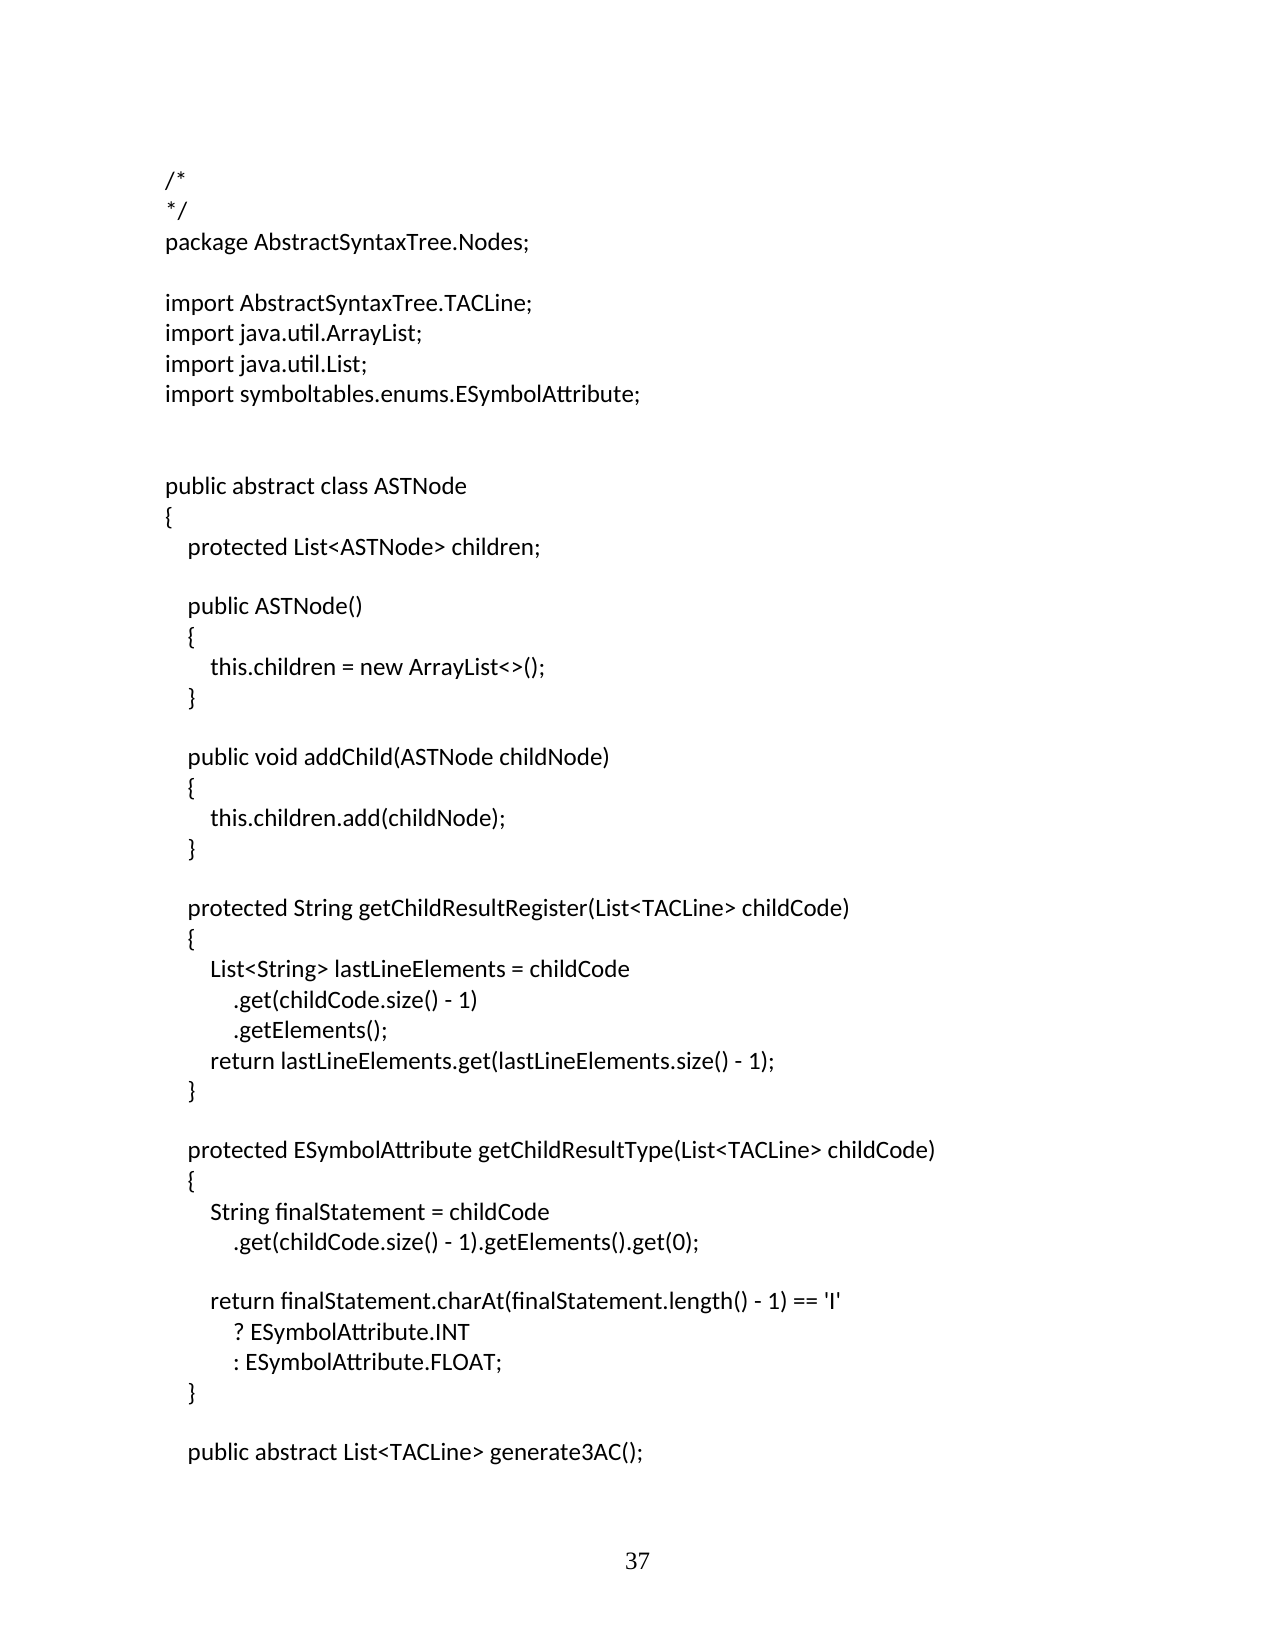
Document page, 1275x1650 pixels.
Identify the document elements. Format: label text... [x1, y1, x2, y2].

text .get(childCode.size() - 1).getElements().get(0); [165, 1226, 1110, 1257]
text protected String getChildResultRegister(List<TACLine> childCode) [165, 892, 1110, 923]
text } [165, 1075, 1110, 1106]
text import java.util.List; [165, 348, 1110, 379]
text return finalStatement.charAt(finalStatement.length() - 1) == 'I' [165, 1285, 1110, 1316]
text package AbstractSyntaxTree.Nodes; [165, 226, 1110, 257]
text */ [165, 196, 1110, 226]
text { [165, 501, 1110, 531]
text this.children = new ArrayList<>(); [165, 652, 1110, 682]
text { [165, 923, 1110, 953]
text /* [165, 165, 1110, 196]
text } [165, 1377, 1110, 1407]
text protected ESymbolAttribute getChildResultType(List<TACLine> childCode) [165, 1134, 1110, 1165]
text public abstract List<TACLine> generate3AC(); [165, 1436, 1110, 1467]
text } [165, 682, 1110, 713]
text .getElements(); [165, 1014, 1110, 1045]
text ? ESymbolAttribute.INT [165, 1316, 1110, 1346]
text public abstract class ASTNode [165, 470, 1110, 501]
text public void addChild(ASTNode childNode) [165, 741, 1110, 772]
text import AbstractSyntaxTree.TACLine; [165, 287, 1110, 318]
text .get(childCode.size() - 1) [165, 984, 1110, 1014]
text List<String> lastLineElements = childCode [165, 953, 1110, 984]
text import java.util.ArrayList; [165, 318, 1110, 348]
text import symboltables.enums.ESymbolAttribute; [165, 379, 1110, 409]
text protected List<ASTNode> children; [165, 531, 1110, 562]
text public ASTNode() [165, 591, 1110, 621]
text { [165, 621, 1110, 652]
text } [165, 833, 1110, 863]
text return lastLineElements.get(lastLineElements.size() - 1); [165, 1045, 1110, 1075]
text String finalStatement = childCode [165, 1196, 1110, 1226]
text this.children.add(childNode); [165, 802, 1110, 833]
text { [165, 1165, 1110, 1196]
text { [165, 772, 1110, 802]
text : ESymbolAttribute.FLOAT; [165, 1346, 1110, 1377]
